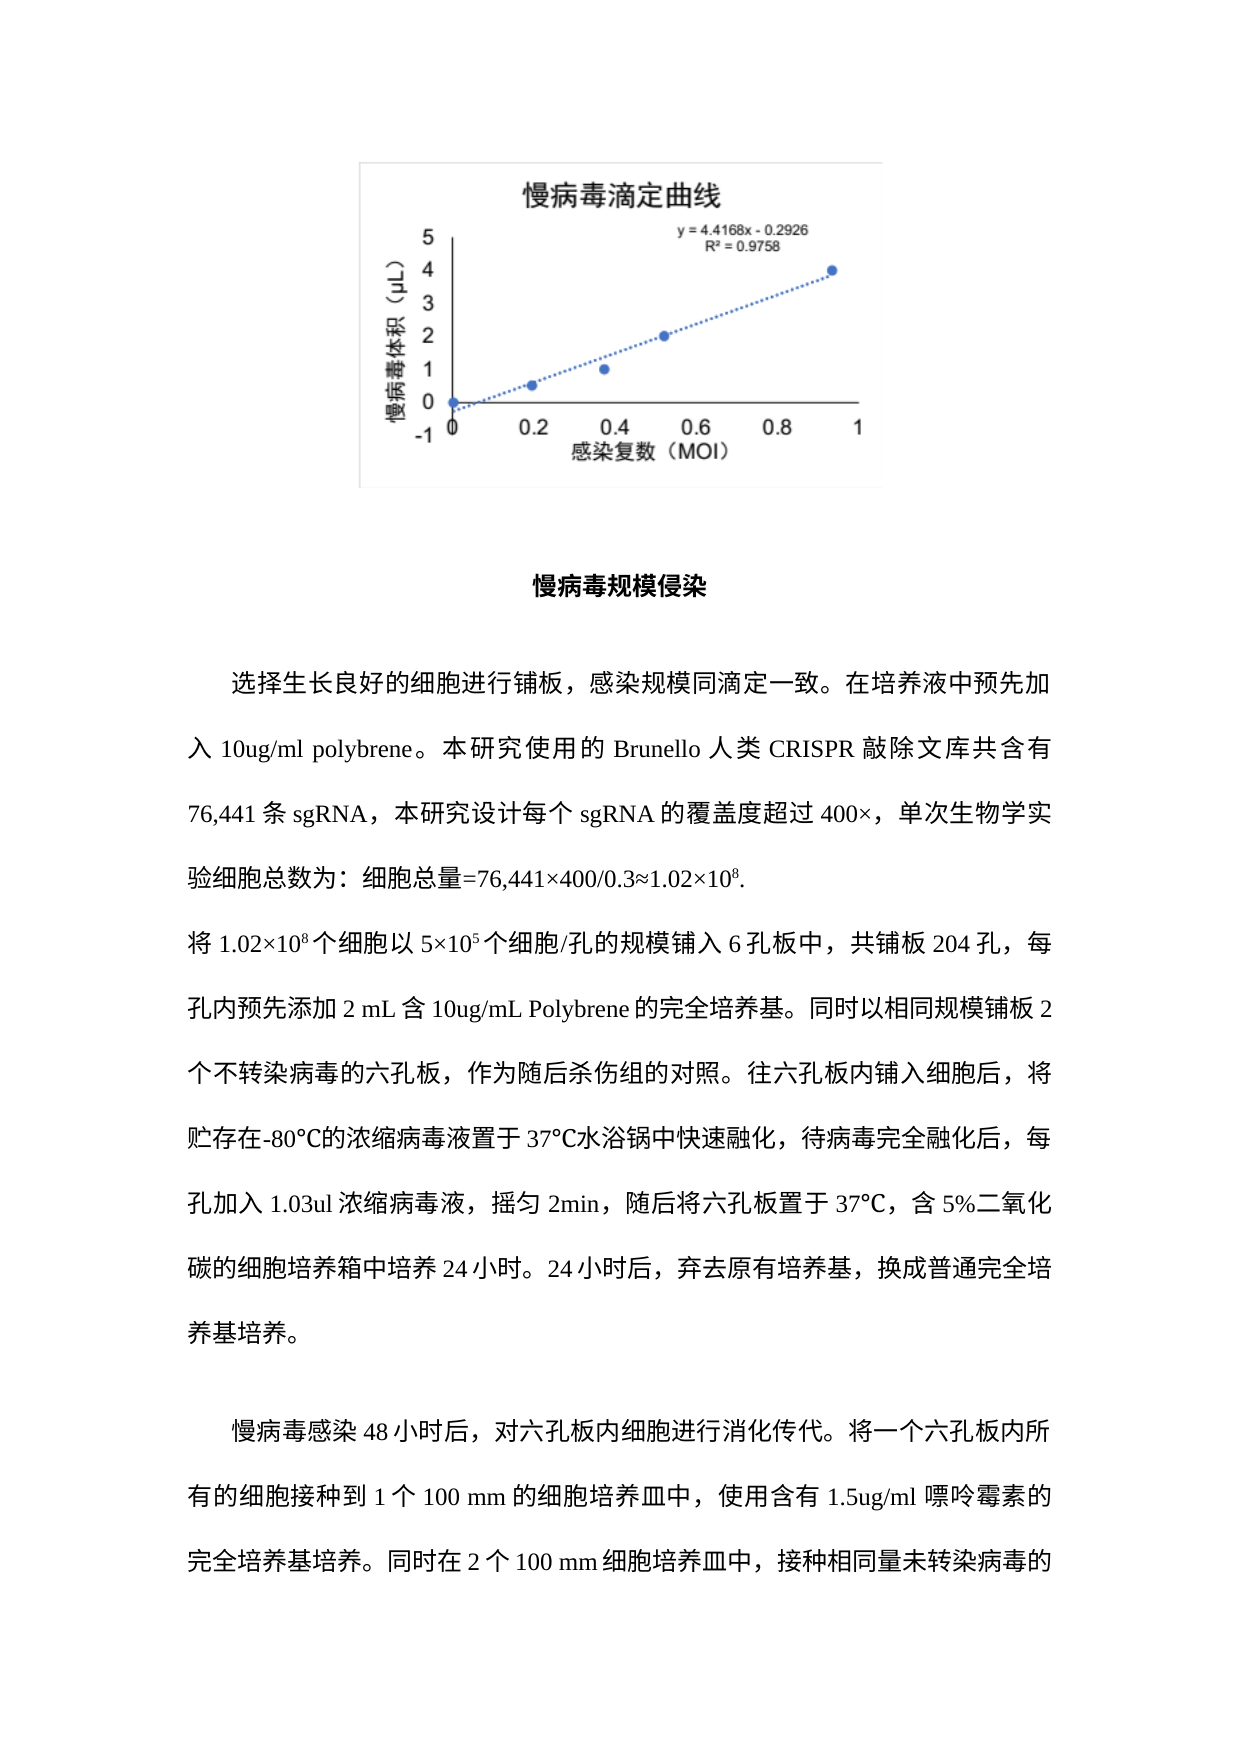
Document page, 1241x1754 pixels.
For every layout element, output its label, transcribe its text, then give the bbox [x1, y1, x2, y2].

text 将1.02×108个细胞以5×105个细胞/孔的规模铺入6孔板中，共铺板204孔，每孔内预先添加2 mL含10ug/mL Polybrene的完全培养基。同时以相同规模铺板2个不转染病毒的六孔板，作为随后杀伤组的对照。往六孔板内铺入细胞后，将贮存在-80℃的浓缩病毒液置于37℃水浴锅中快速融化，待病毒完全融化后，每孔加入1.03ul浓缩病毒液，摇匀2min，随后将六孔板置于37℃，含5%二氧化碳的细胞培养箱中培养24小时。24小时后，弃去原有培养基，换成普通完全培养基培养。 [187, 909, 1053, 1364]
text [187, 1397, 1053, 1592]
text 慢病毒规模侵染 [187, 552, 1053, 617]
text 选择生长良好的细胞进行铺板，感染规模同滴定一致。在培养液中预先加入10ug/ml polybrene。本研究使用的Brunello人类CRISPR敲除文库共含有76,441条sgRNA，本研究设计每个sgRNA的覆盖度超过400×，单次生物学实验细胞总数为：细胞总量=76,441×400/0.3≈1.02×108. [187, 649, 1053, 909]
